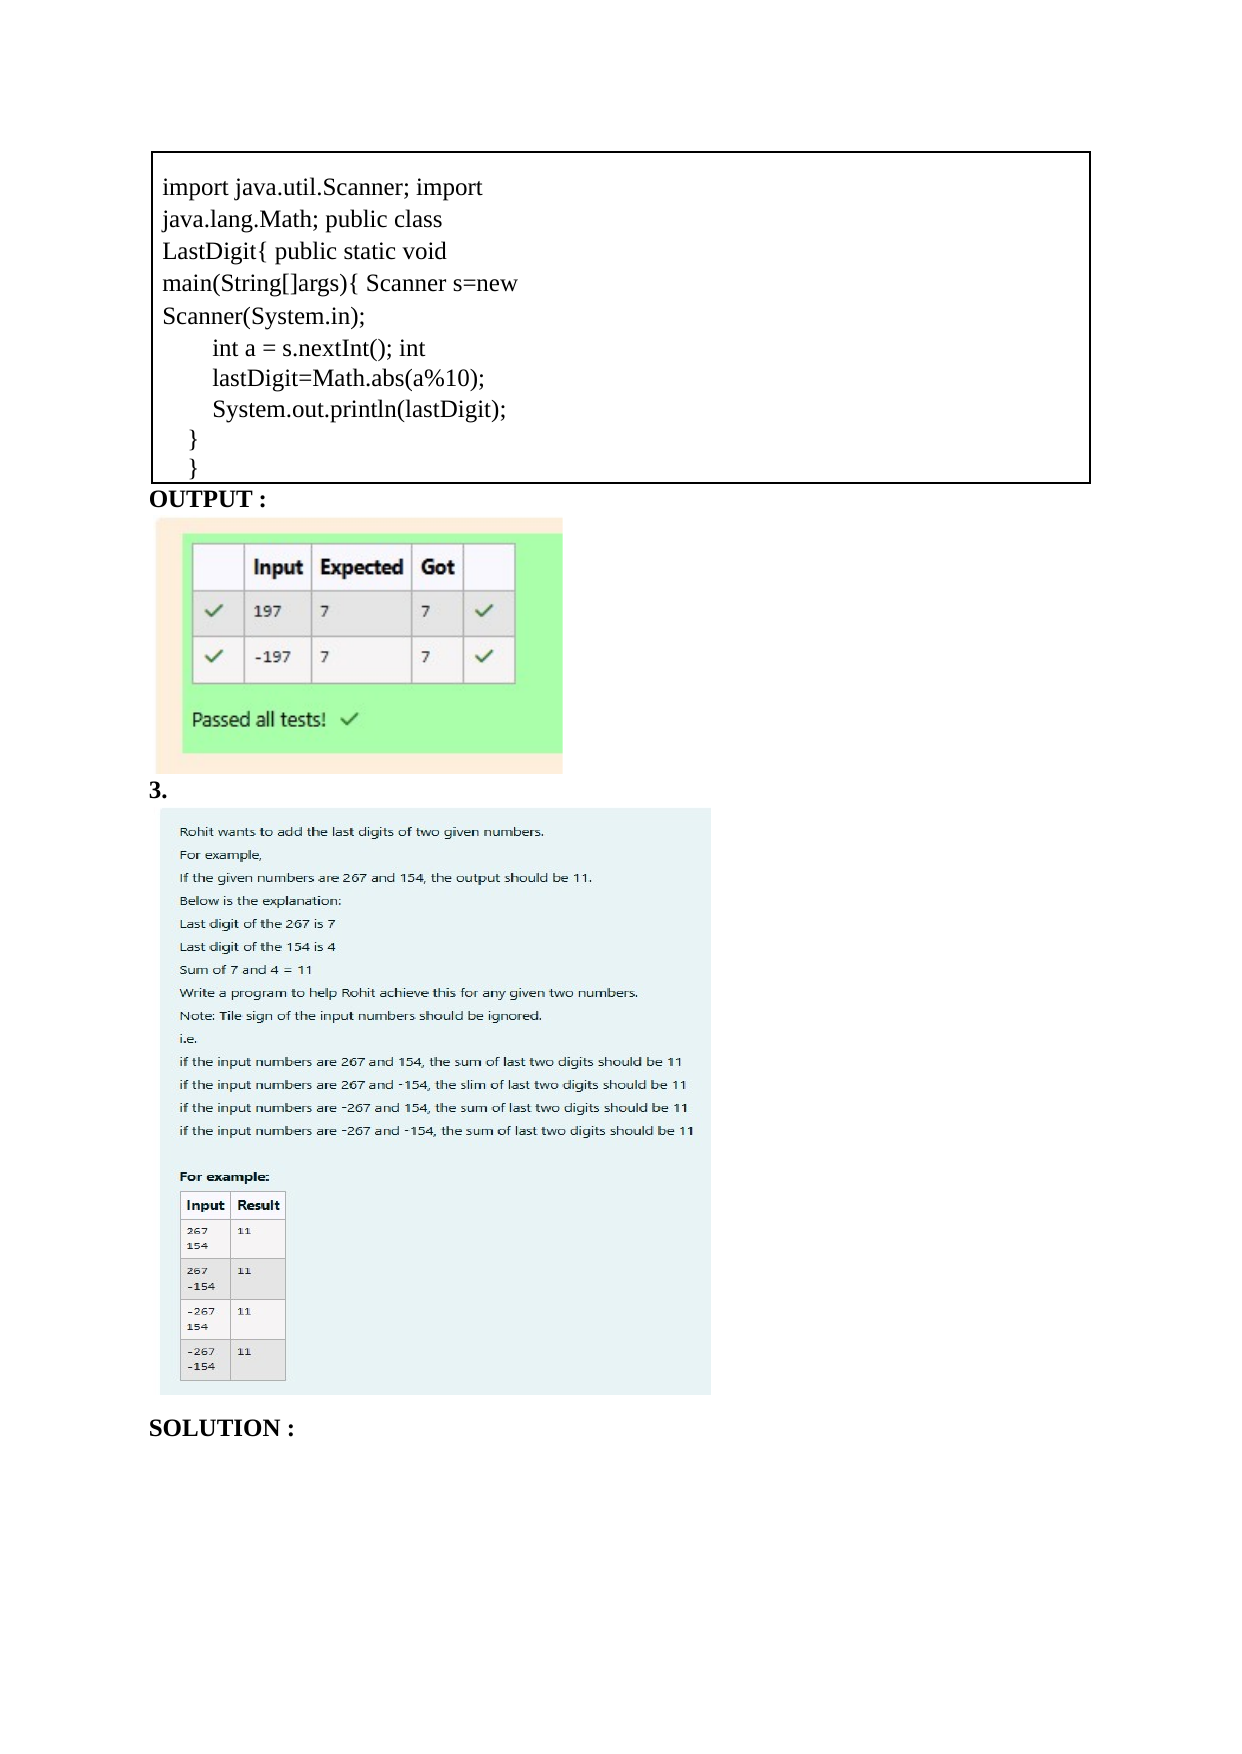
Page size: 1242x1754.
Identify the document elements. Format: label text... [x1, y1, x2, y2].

picture [153, 807, 711, 1395]
text 3. [148, 776, 1027, 804]
text OUTPUT : [148, 484, 1027, 512]
picture [153, 515, 563, 774]
text SOLUTION : [148, 1413, 1027, 1442]
table_header import java.util.Scanner; import java.lang.Math; public class LastDigit{ public static void main(String[]args){ Scanner s=new Scanner(System.in); int a = s.nextInt(); int lastDigit=Math.abs(a%10); System.out.println(lastDigit); } } [153, 153, 1089, 482]
